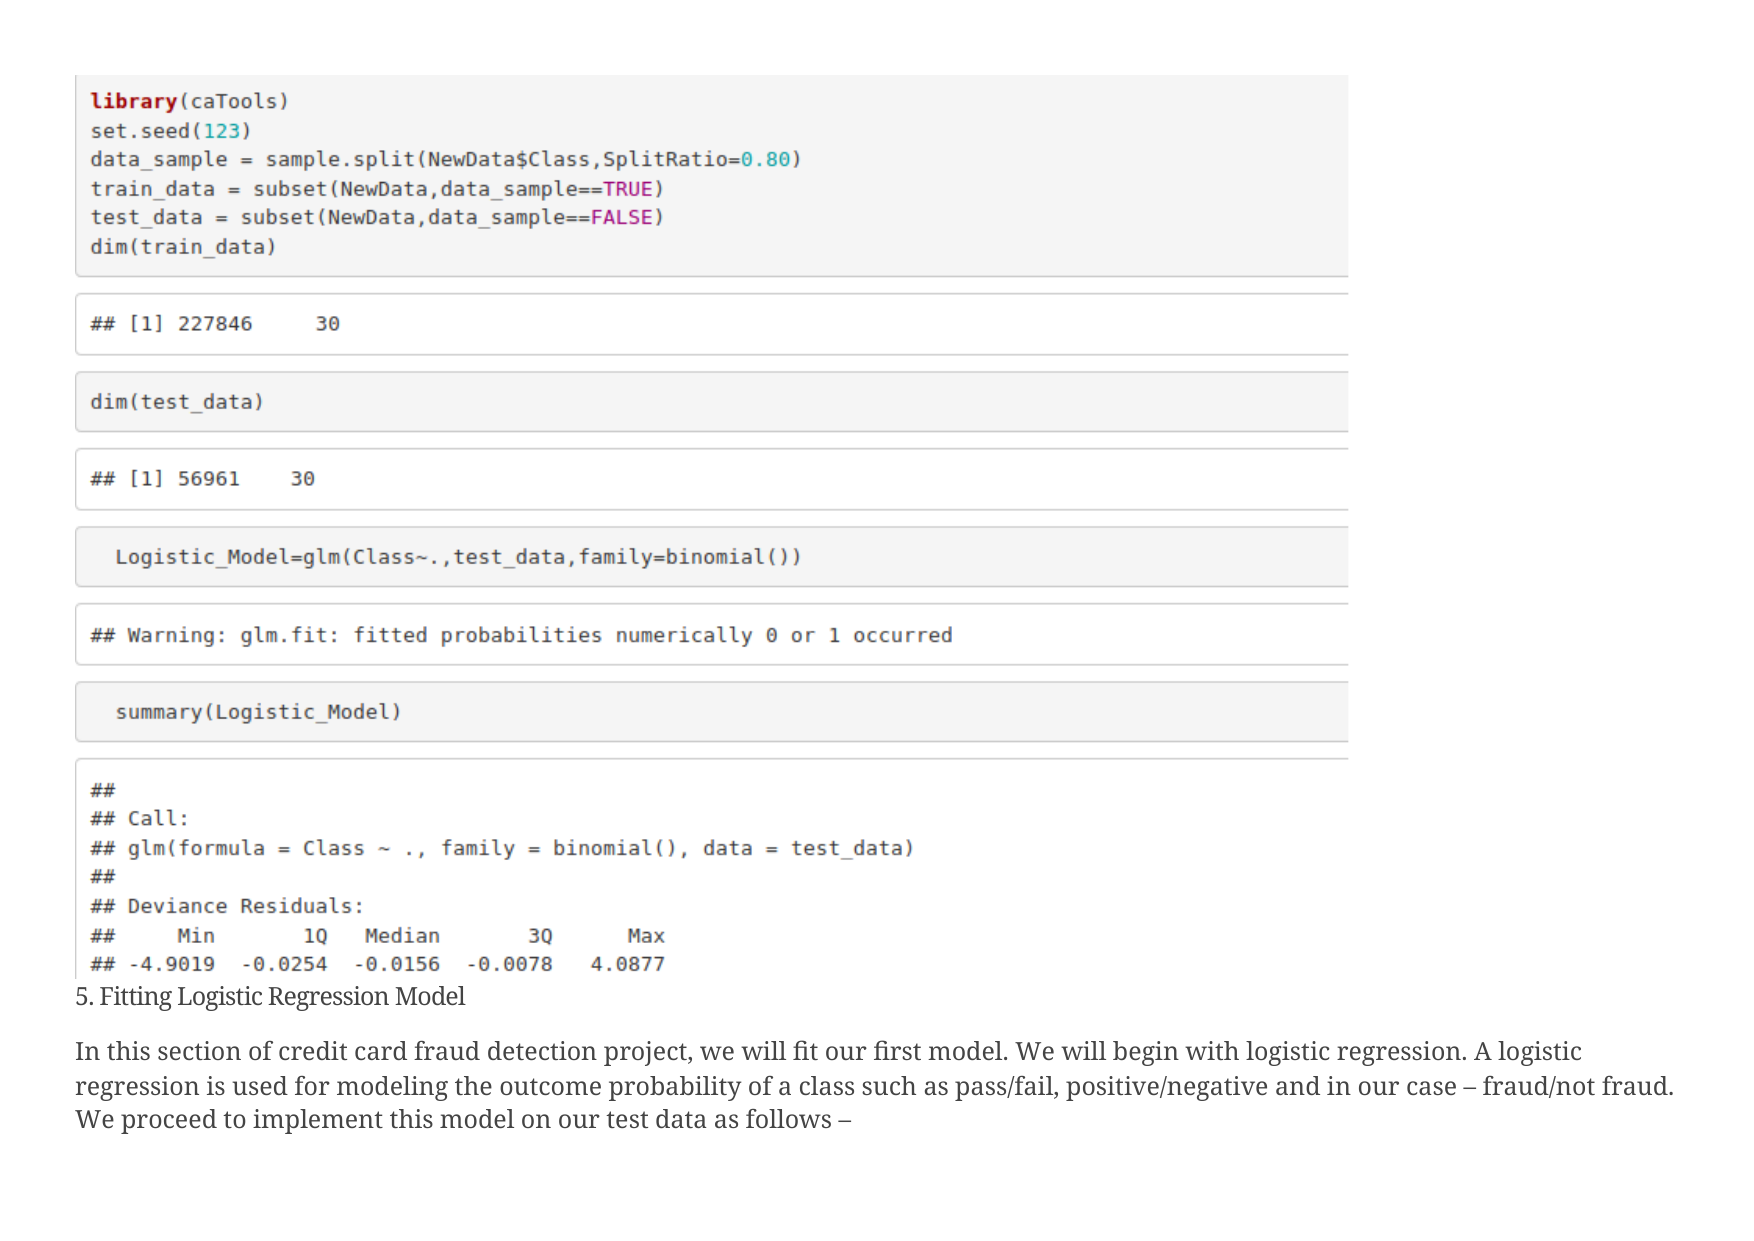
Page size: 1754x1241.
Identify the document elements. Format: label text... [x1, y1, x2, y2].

picture [75, 75, 1349, 979]
text 5. Fitting Logistic Regression Model [75, 978, 1679, 1012]
text In this section of credit card fraud detection project, we will fit our first model. We will begin with logistic regression. A logistic regression is used for modeling the outcome probability of a class such as pass/fail, positive/negative and in our case – fraud/not fraud. We proceed to implement this model on our test data as follows – [75, 1034, 1679, 1136]
